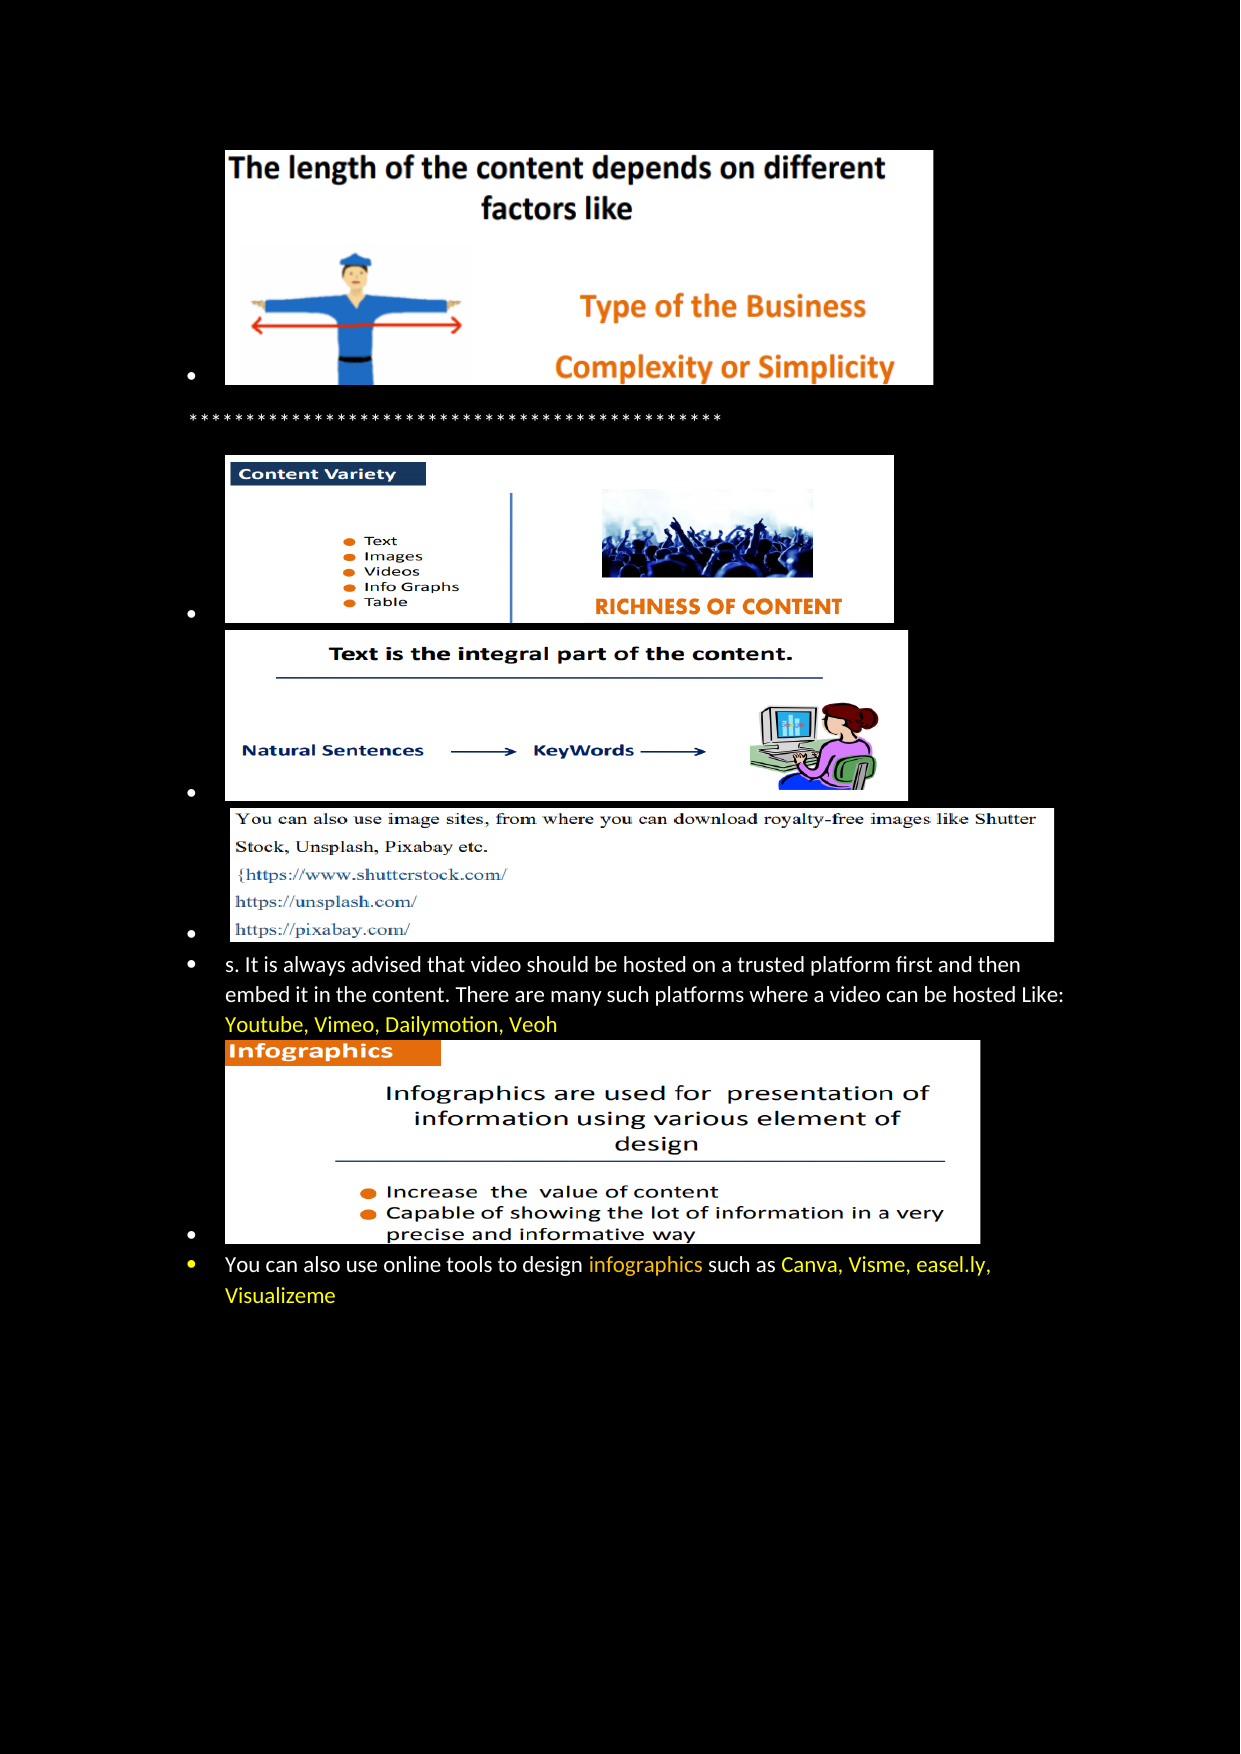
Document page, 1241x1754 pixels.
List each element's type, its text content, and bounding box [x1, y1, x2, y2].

text *********************************************** [187, 408, 1090, 436]
picture [230, 808, 1055, 942]
picture [225, 1040, 981, 1244]
picture [225, 150, 934, 385]
picture [225, 630, 909, 801]
list s. It is always advised that video should be hosted on a trusted platform first and then embed it in the content. There are many such platforms where a video can be hosted Like: Youtube, Vimeo, Dailymotion, Veoh [187, 950, 1090, 1038]
picture [225, 455, 894, 623]
list You can also use online tools to design infographics such as Canva, Visme, easel.ly, Visualizeme [187, 1251, 1090, 1309]
